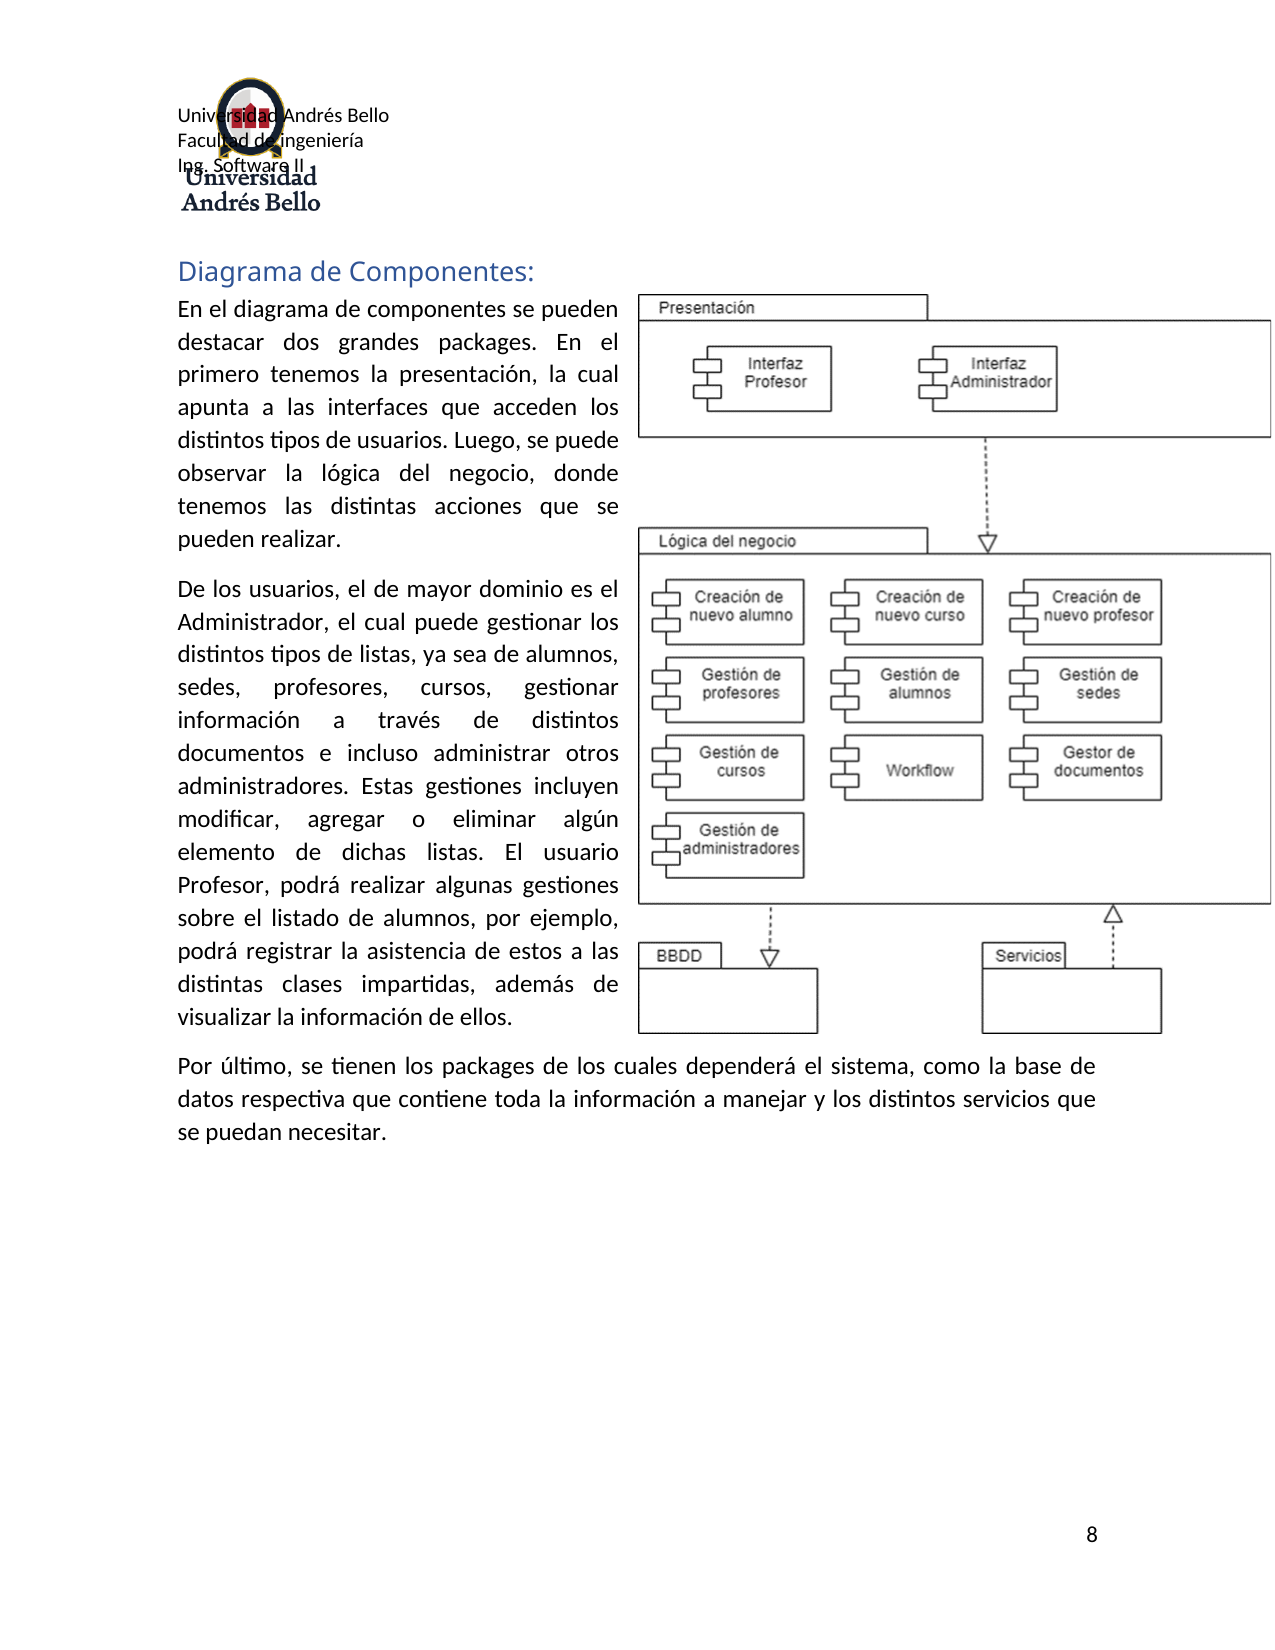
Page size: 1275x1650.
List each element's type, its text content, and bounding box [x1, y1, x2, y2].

text De los usuarios, el de mayor dominio es el Administrador, el cual puede gestionar los distintos tipos de listas, ya sea de alumnos, sedes, profesores, cursos, gestionar información a través de distintos documentos e incluso administrar otros administradores. Estas gestiones incluyen modificar, agregar o eliminar algún elemento de dichas listas. El usuario Profesor, podrá realizar algunas gestiones sobre el listado de alumnos, por ejemplo, podrá registrar la asistencia de estos a las distintas clases impartidas, además de visualizar la información de ellos. [177, 573, 638, 1031]
text Por último, se tienen los packages de los cuales dependerá el sistema, como la base de datos respectiva que contiene toda la información a manejar y los distintos servicios que se puedan necesitar. [177, 1050, 1098, 1147]
text En el diagrama de componentes se pueden destacar dos grandes packages. En el primero tenemos la presentación, la cual apunta a las interfaces que acceden los distintos tipos de usuarios. Luego, se puede observar la lógica del negocio, donde tenemos las distintas acciones que se pueden realizar. [177, 293, 1098, 554]
picture [638, 294, 1272, 1034]
picture [177, 73, 324, 215]
subtitle Diagrama de Componentes: [177, 253, 1098, 290]
